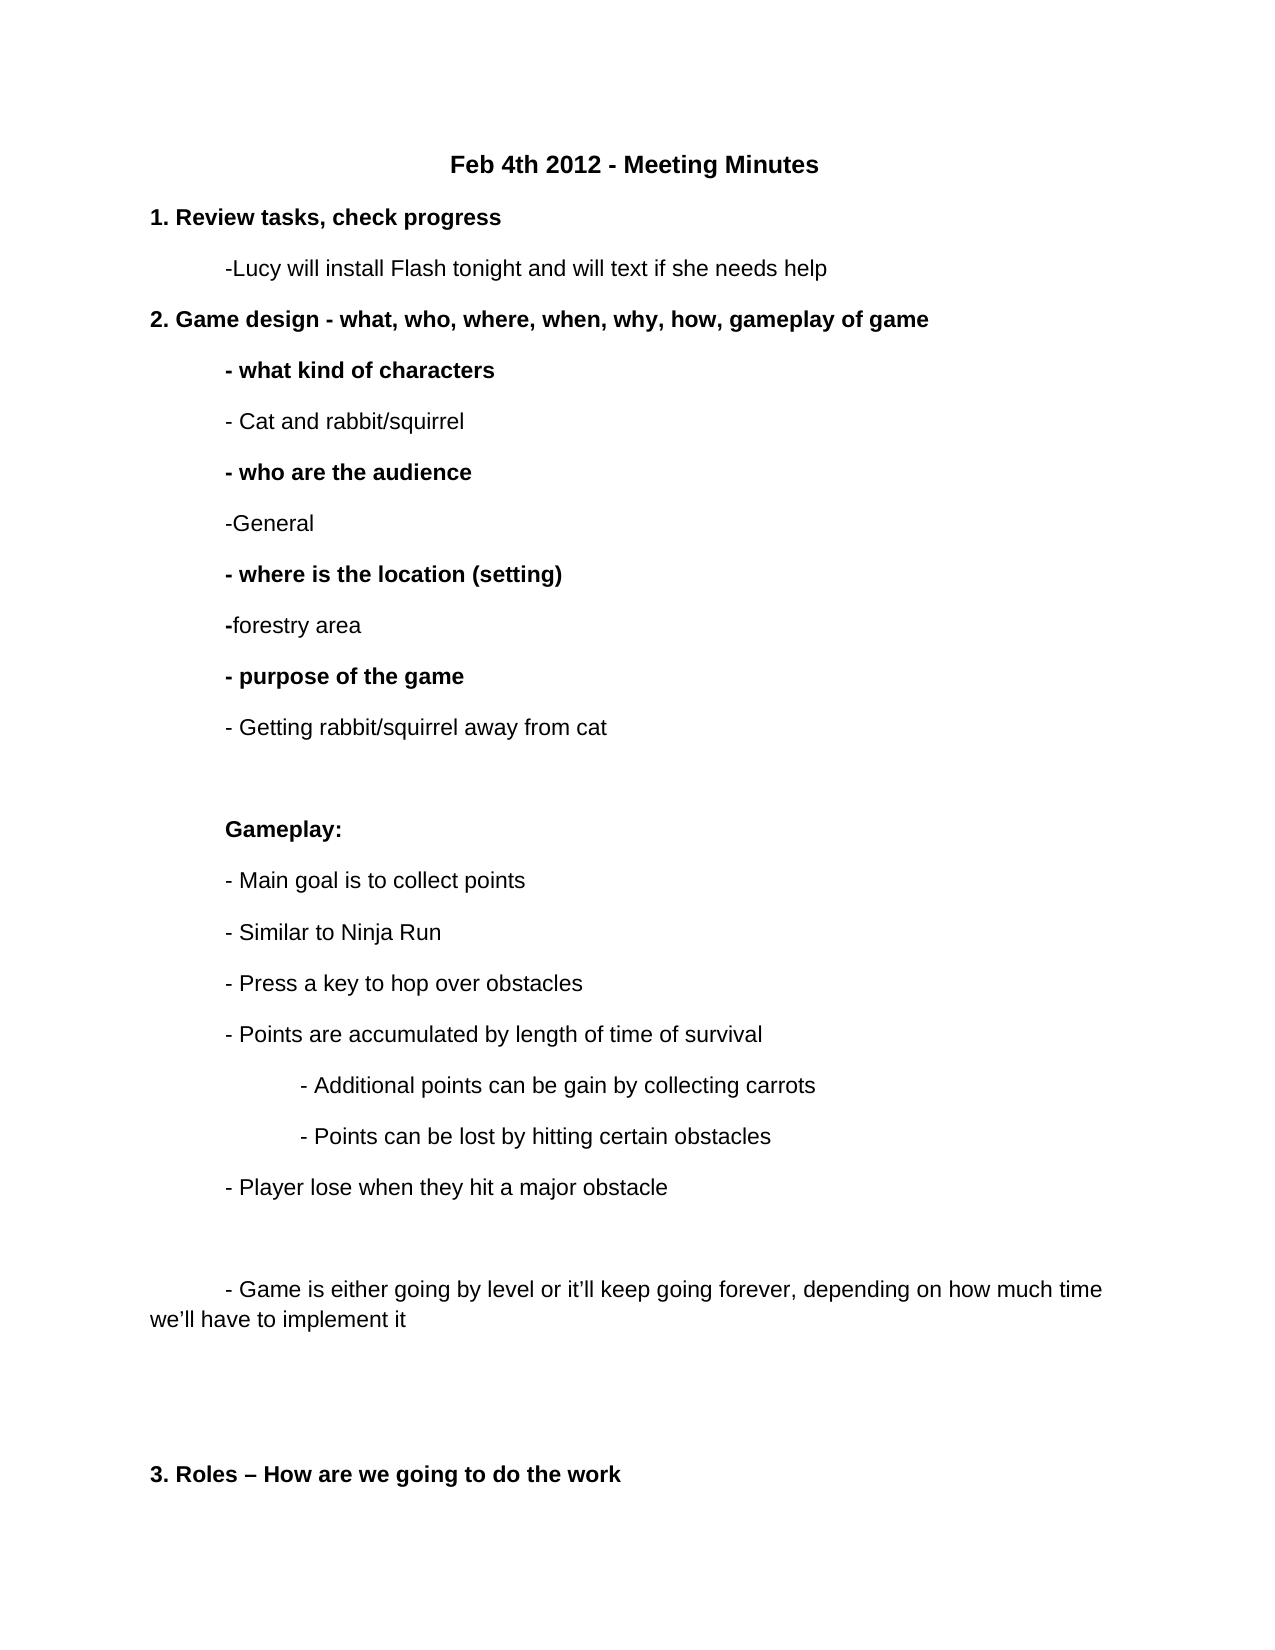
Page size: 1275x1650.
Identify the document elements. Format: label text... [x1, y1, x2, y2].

text Feb 4th 2012 - Meeting Minutes [150, 150, 1125, 179]
text - Similar to Ninja Run [225, 918, 1125, 945]
text - Player lose when they hit a major obstacle [150, 1174, 1125, 1200]
text -General [150, 510, 1125, 536]
text -forestry area [150, 612, 1125, 638]
text - Points can be lost by hitting certain obstacles [225, 1123, 1125, 1149]
text - purpose of the game [150, 663, 1125, 689]
text Gameplay: [225, 816, 1125, 843]
text - Main goal is to collect points [225, 867, 1125, 894]
text 1. Review tasks, check progress [150, 204, 1125, 230]
text - Points are accumulated by length of time of survival [225, 1021, 1125, 1047]
text - where is the location (setting) [150, 561, 1125, 587]
text - what kind of characters [150, 357, 1125, 383]
text - Getting rabbit/squirrel away from cat [150, 714, 1125, 741]
text - Press a key to hop over obstacles [225, 969, 1125, 996]
text - Game is either going by level or it’ll keep going forever, depending on how much time we’ll have to implement it [150, 1276, 1125, 1332]
text -Lucy will install Flash tonight and will text if she needs help [150, 255, 1125, 281]
text 2. Game design - what, who, where, when, why, how, gameplay of game [150, 306, 1125, 332]
text - who are the audience [150, 459, 1125, 485]
text - Cat and rabbit/squirrel [150, 408, 1125, 434]
text - Additional points can be gain by collecting carrots [225, 1072, 1125, 1098]
text 3. Roles – How are we going to do the work [150, 1461, 1125, 1487]
